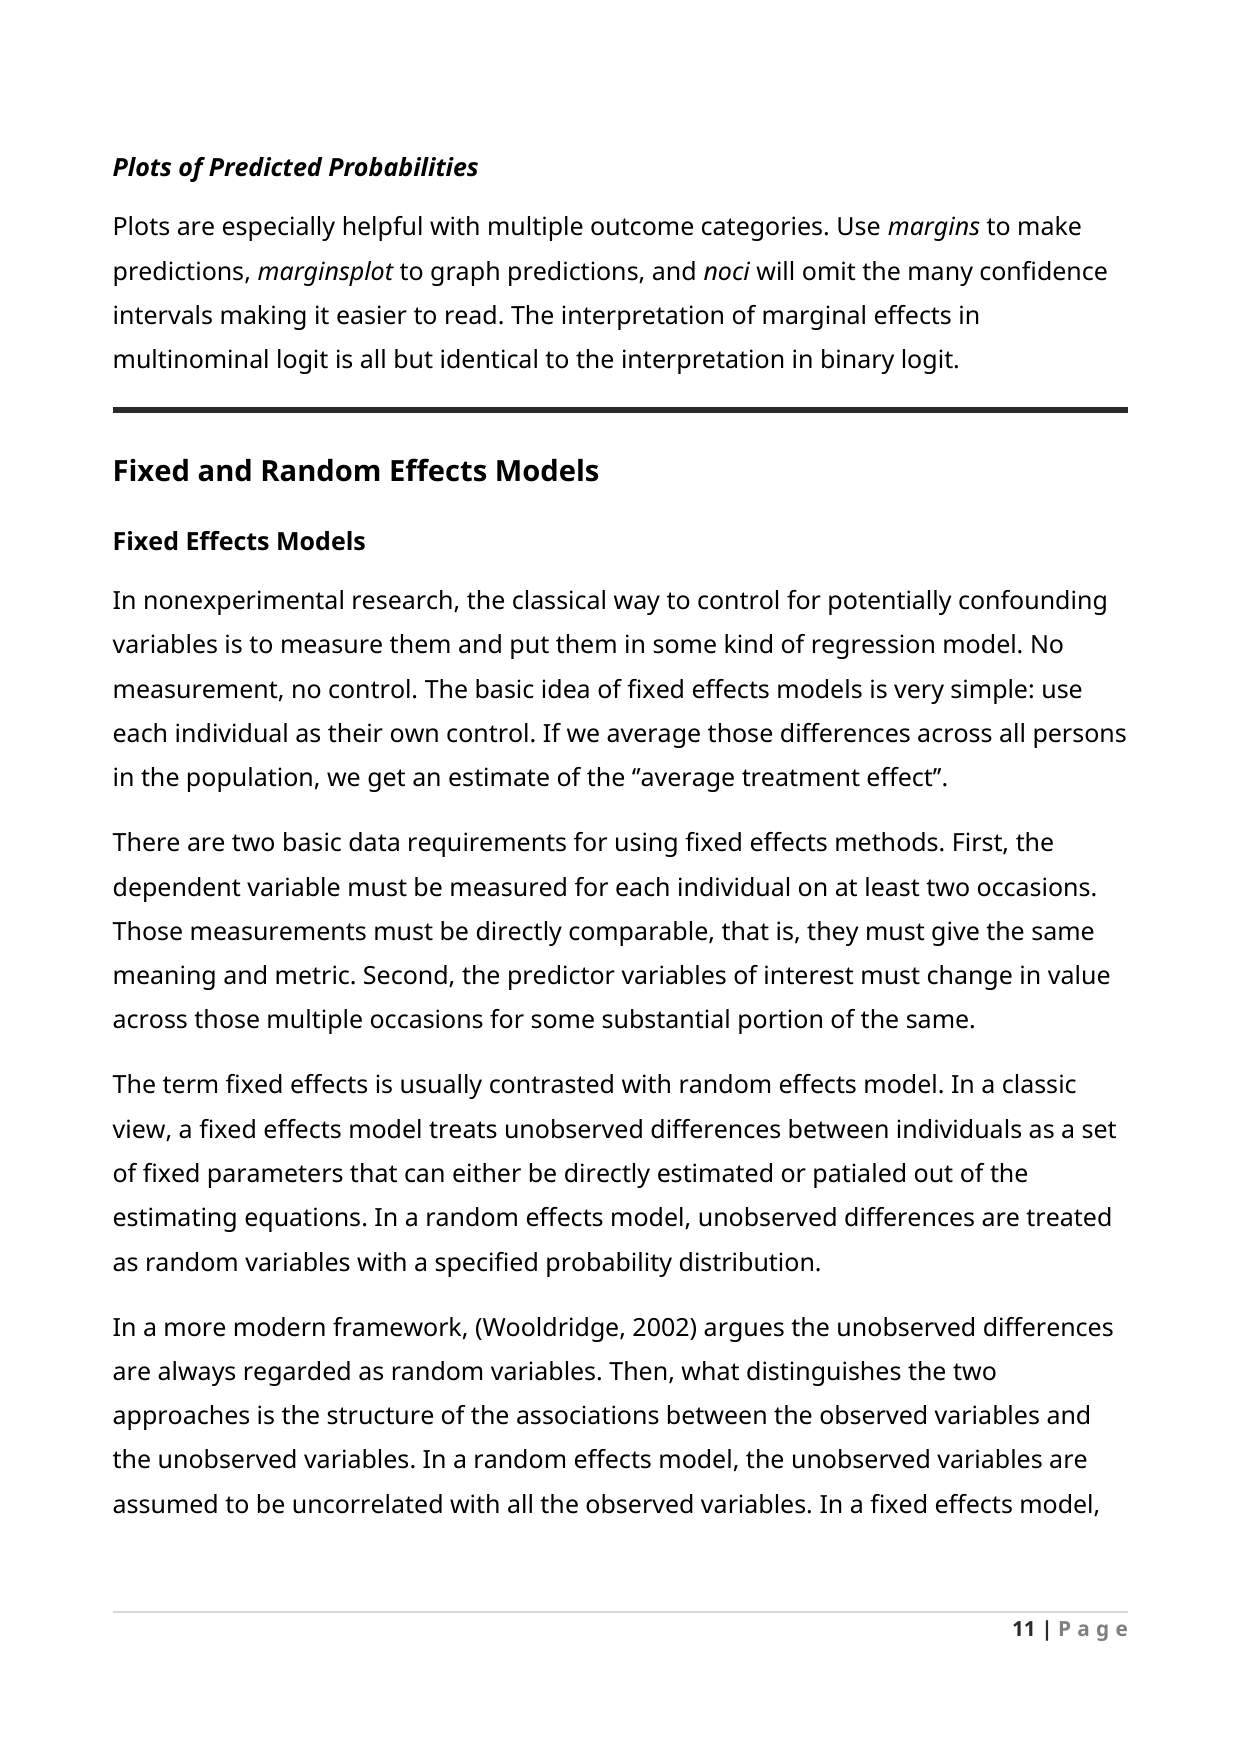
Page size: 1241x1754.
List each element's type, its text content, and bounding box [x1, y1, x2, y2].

subtitle Fixed and Random Effects Models [112, 408, 1128, 490]
text The term fixed effects is usually contrasted with random effects model. In a classic view, a fixed effects model treats unobserved differences between individuals as a set of fixed parameters that can either be directly estimated or patialed out of the estimating equations. In a random effects model, unobserved differences are treated as random variables with a specified probability distribution. [112, 1067, 1128, 1278]
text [112, 1309, 1128, 1521]
text There are two basic data requirements for using fixed effects methods. First, the dependent variable must be measured for each individual on at least two occasions. Those measurements must be directly comparable, that is, they must give the same meaning and metric. Second, the predictor variables of interest must change in value across those multiple occasions for some substantial portion of the same. [112, 825, 1128, 1036]
subtitle Plots of Predicted Probabilities [112, 150, 1128, 184]
text Plots are especially helpful with multiple outcome categories. Use margins to make predictions, marginsplot to graph predictions, and noci will omit the many confidence intervals making it easier to read. The interpretation of marginal effects in multinominal logit is all but identical to the interpretation in binary logit. [112, 209, 1128, 376]
subtitle Fixed Effects Models [112, 524, 1128, 558]
text In nonexperimental research, the classical way to control for potentially confounding variables is to measure them and put them in some kind of regression model. No measurement, no control. The basic idea of fixed effects models is very simple: use each individual as their own control. If we average those differences across all persons in the population, we get an estimate of the ‘’average treatment effect’’. [112, 583, 1128, 794]
